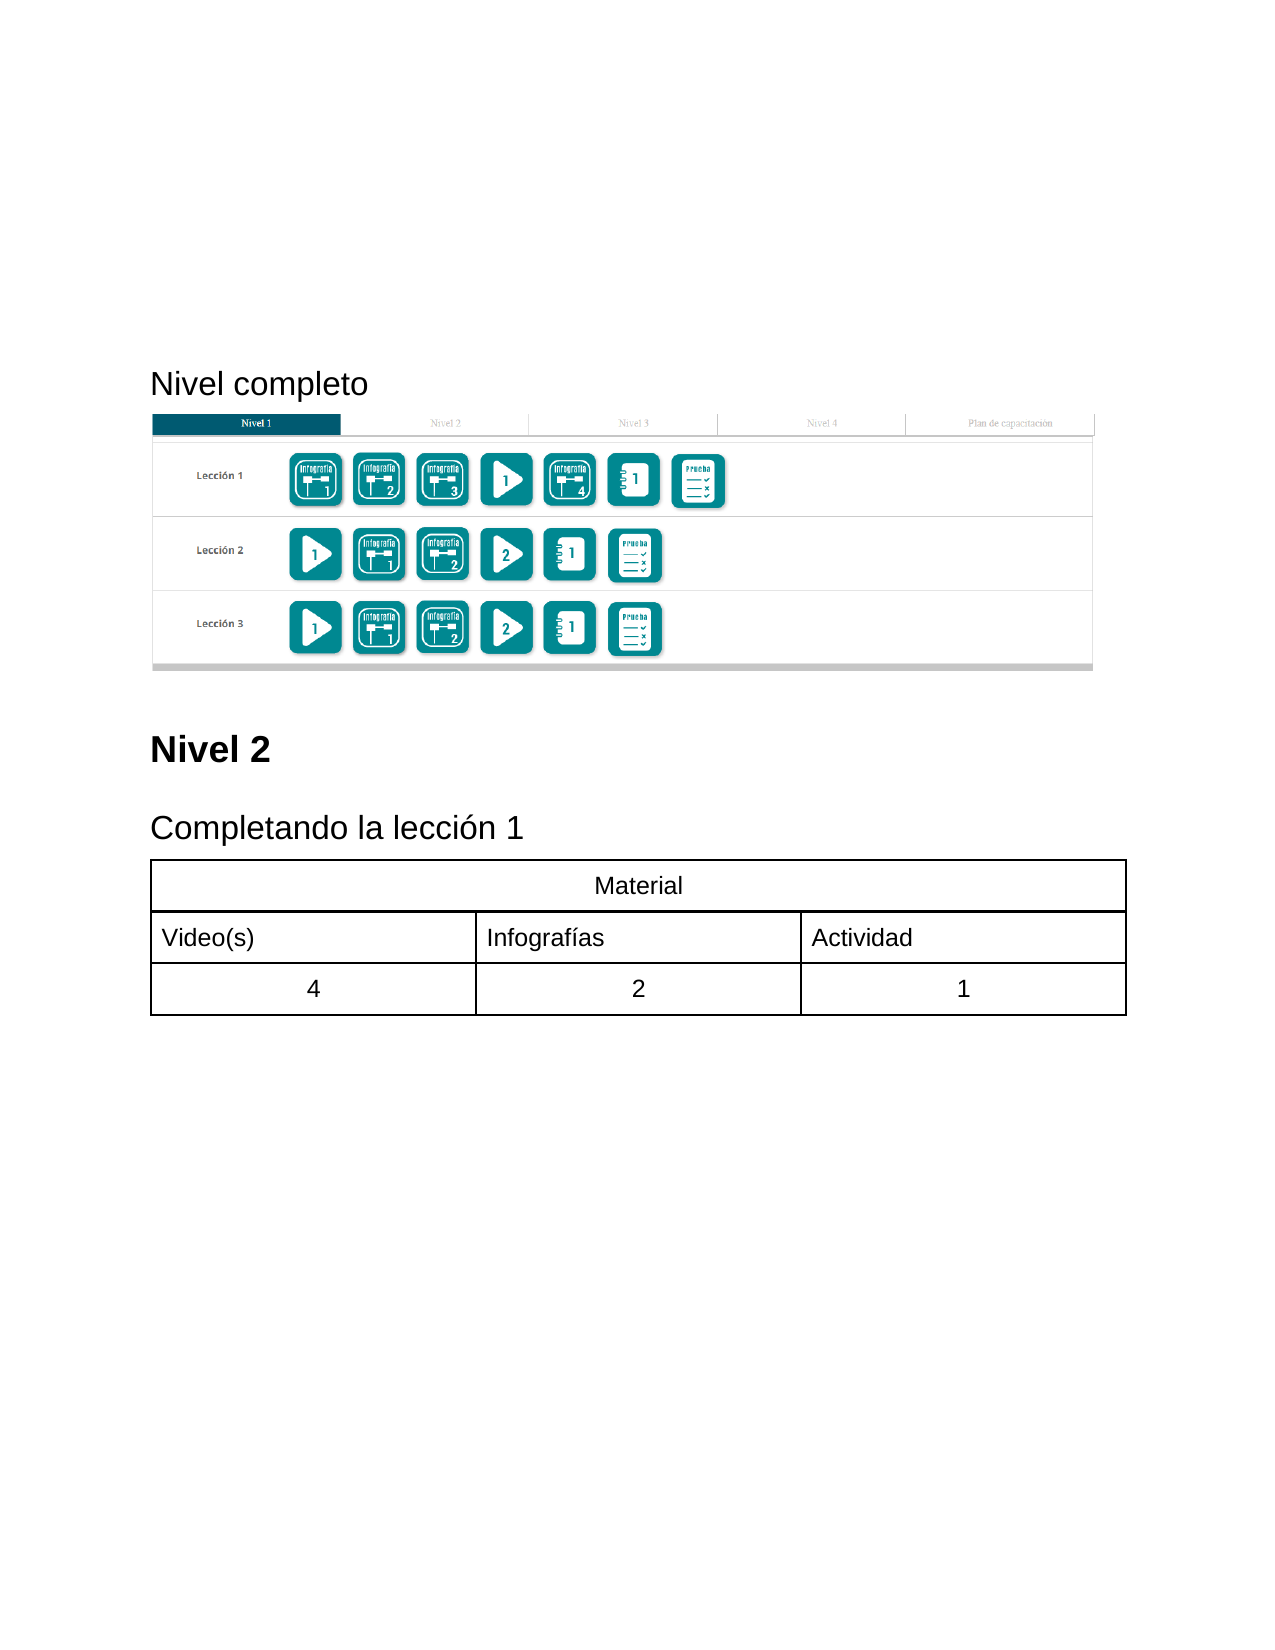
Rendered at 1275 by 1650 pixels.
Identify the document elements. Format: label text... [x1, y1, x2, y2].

picture [150, 414, 1125, 671]
table_cell 4 [152, 964, 475, 1014]
table_cell Infografías [477, 913, 800, 962]
table_cell 2 [477, 964, 800, 1014]
subtitle Nivel completo [150, 364, 1125, 402]
table_cell Actividad [802, 913, 1125, 962]
table_cell Video(s) [152, 913, 475, 962]
table_header Material [152, 861, 1125, 910]
table_cell 1 [802, 964, 1125, 1014]
subtitle Nivel 2 [150, 727, 1125, 770]
subtitle Completando la lección 1 [150, 808, 1125, 846]
